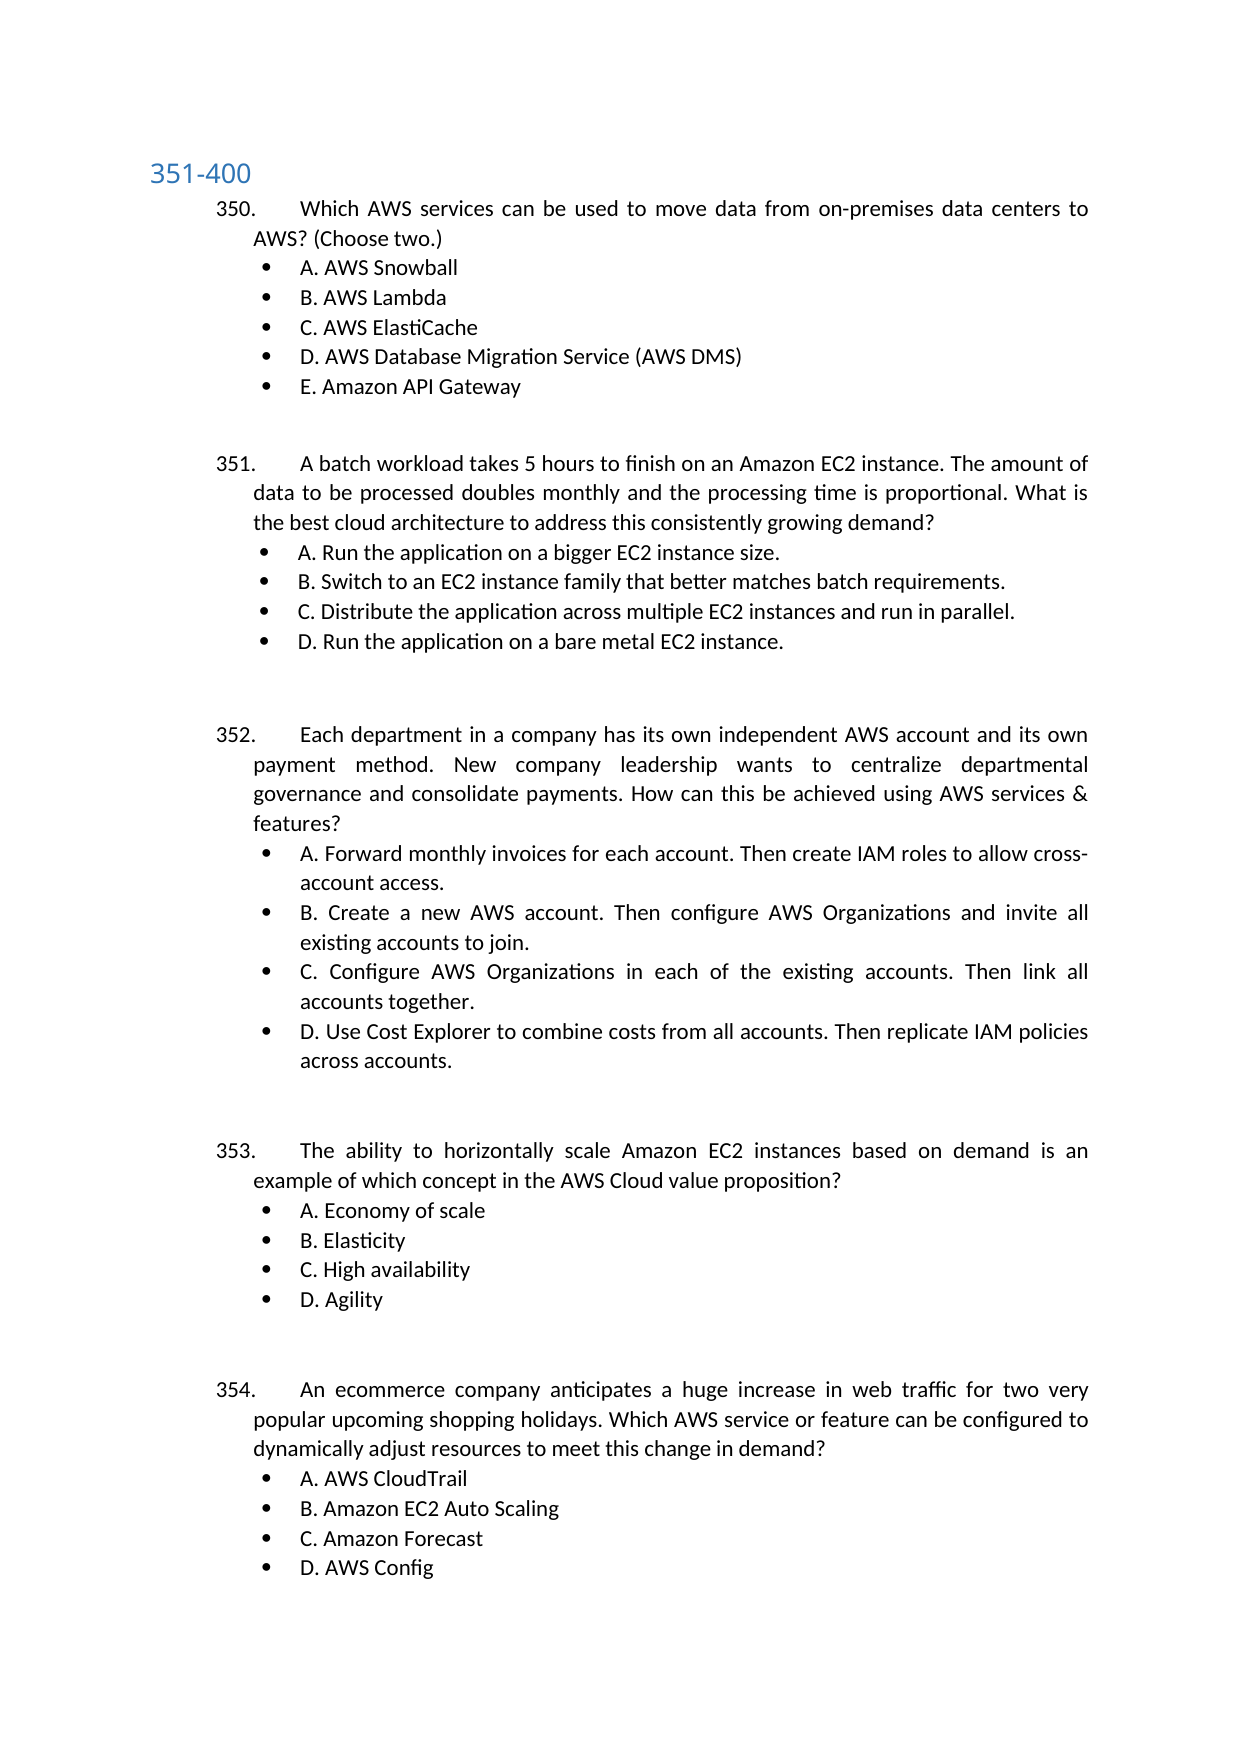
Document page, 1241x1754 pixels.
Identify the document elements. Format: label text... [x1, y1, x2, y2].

list Which AWS services can be used to move data from on-premises data centers to AWS? (Choose two.) [216, 194, 1090, 252]
list C. AWS ElastiCache [262, 313, 1090, 341]
list D. Use Cost Explorer to combine costs from all accounts. Then replicate IAM policies across accounts. [262, 1017, 1090, 1074]
list A. Forward monthly invoices for each account. Then create IAM roles to allow cross-account access. [262, 839, 1090, 896]
list C. High availability [262, 1255, 1090, 1283]
list B. Amazon EC2 Auto Scaling [262, 1494, 1090, 1522]
list B. AWS Lambda [262, 283, 1090, 311]
list D. AWS Database Migration Service (AWS DMS) [262, 342, 1090, 370]
list A. AWS Snowball [262, 253, 1090, 281]
subtitle 351-400 [150, 154, 1090, 191]
list A. AWS CloudTrail [262, 1464, 1090, 1492]
list C. Configure AWS Organizations in each of the existing accounts. Then link all accounts together. [262, 957, 1090, 1015]
list Each department in a company has its own independent AWS account and its own payment method. New company leadership wants to centralize departmental governance and consolidate payments. How can this be achieved using AWS services & features? [216, 720, 1090, 837]
list B. Elasticity [262, 1226, 1090, 1254]
list The ability to horizontally scale Amazon EC2 instances based on demand is an example of which concept in the AWS Cloud value proposition? [216, 1137, 1090, 1194]
list A batch workload takes 5 hours to finish on an Amazon EC2 instance. The amount of data to be processed doubles monthly and the processing time is proportional. What is the best cloud architecture to address this consistently growing demand? [216, 449, 1090, 536]
list An ecommerce company anticipates a huge increase in web traffic for two very popular upcoming shopping holidays. Which AWS service or feature can be configured to dynamically adjust resources to meet this change in demand? [216, 1375, 1090, 1463]
list C. Distribute the application across multiple EC2 instances and run in parallel. [260, 597, 1090, 625]
list B. Create a new AWS account. Then configure AWS Organizations and invite all existing accounts to join. [262, 898, 1090, 956]
list A. Run the application on a bigger EC2 instance size. [260, 538, 1090, 566]
list A. Economy of scale [262, 1196, 1090, 1224]
list D. Agility [262, 1285, 1090, 1313]
list C. Amazon Forecast [262, 1524, 1090, 1552]
list E. Amazon API Gateway [262, 372, 1090, 400]
list D. AWS Config [262, 1553, 1090, 1581]
list B. Switch to an EC2 instance family that better matches batch requirements. [260, 567, 1090, 595]
list D. Run the application on a bare metal EC2 instance. [260, 627, 1090, 655]
